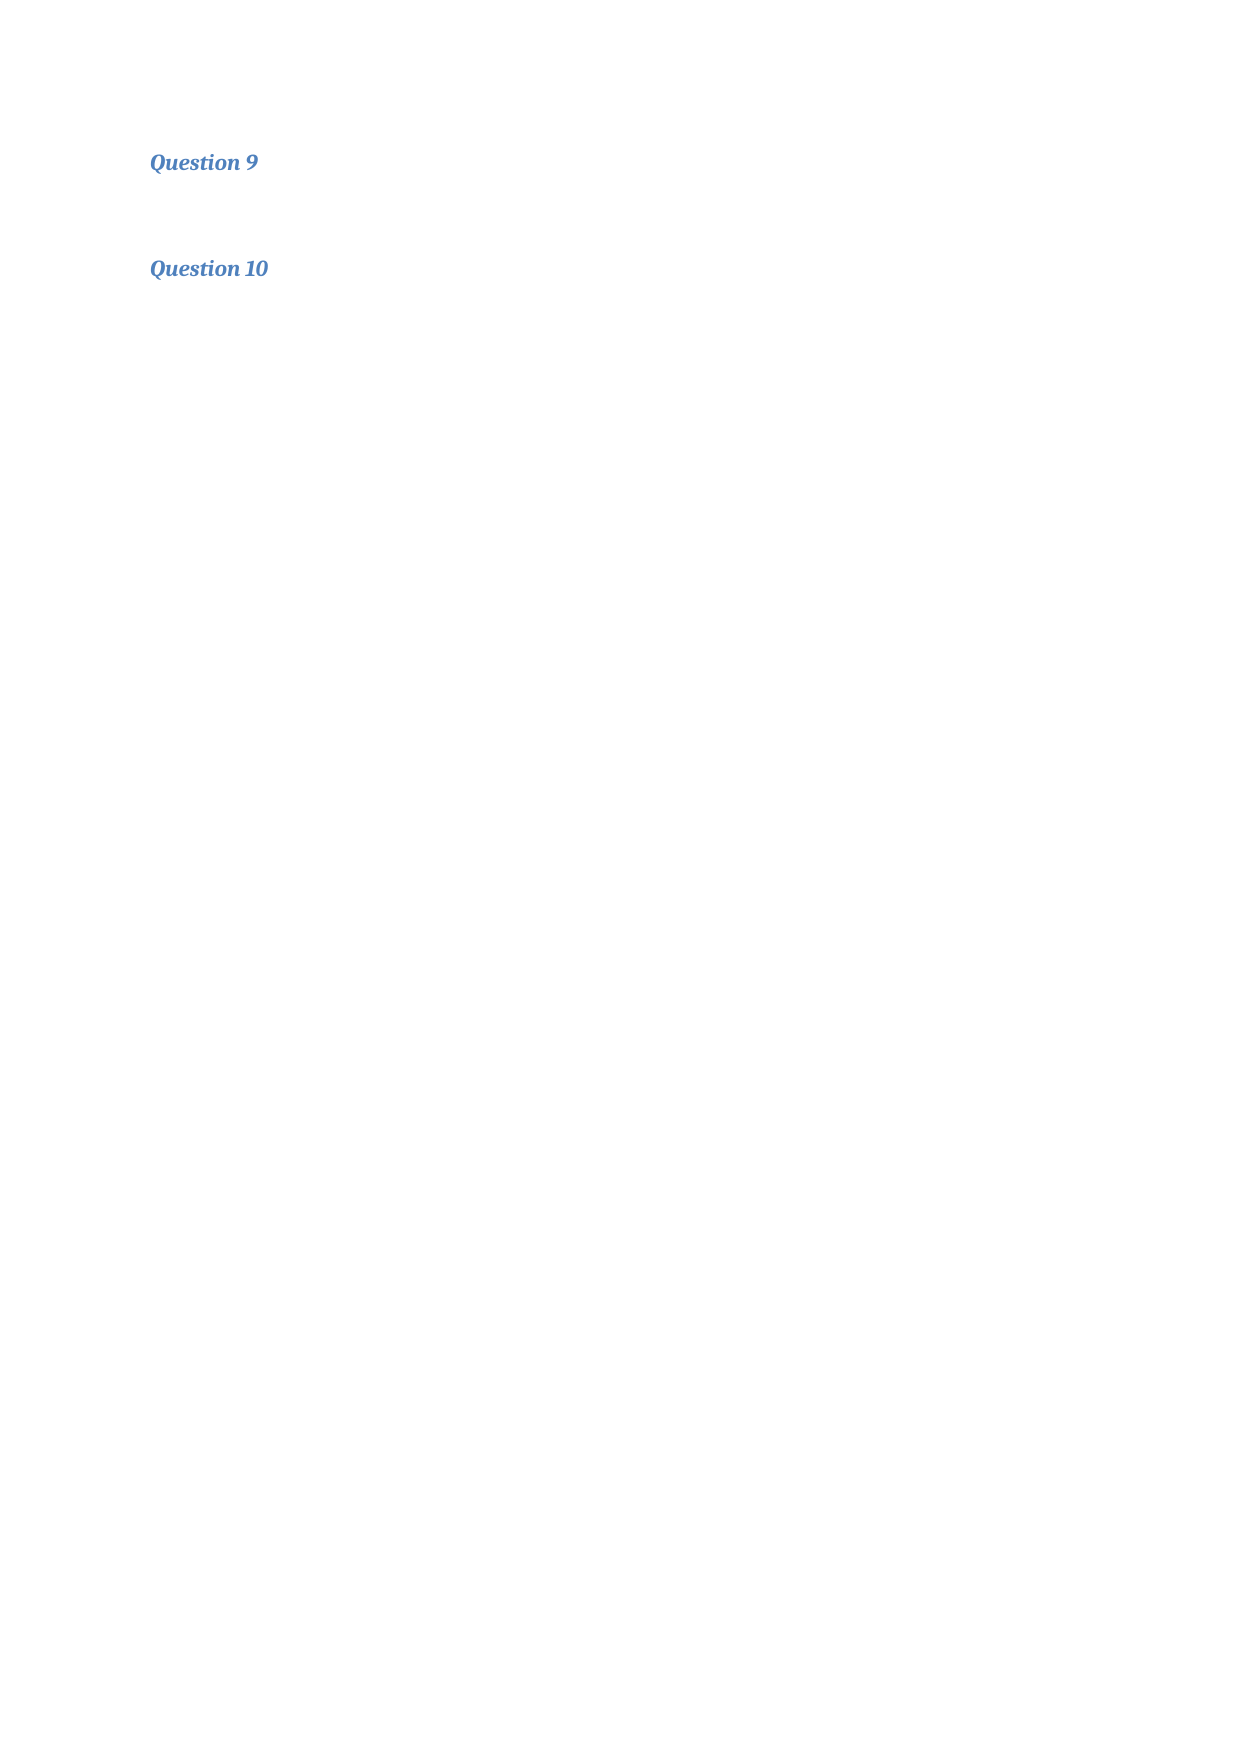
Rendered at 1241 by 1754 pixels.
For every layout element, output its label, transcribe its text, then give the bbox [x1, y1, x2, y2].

text Question 10 [150, 255, 1090, 282]
text Question 9 [150, 150, 1090, 176]
